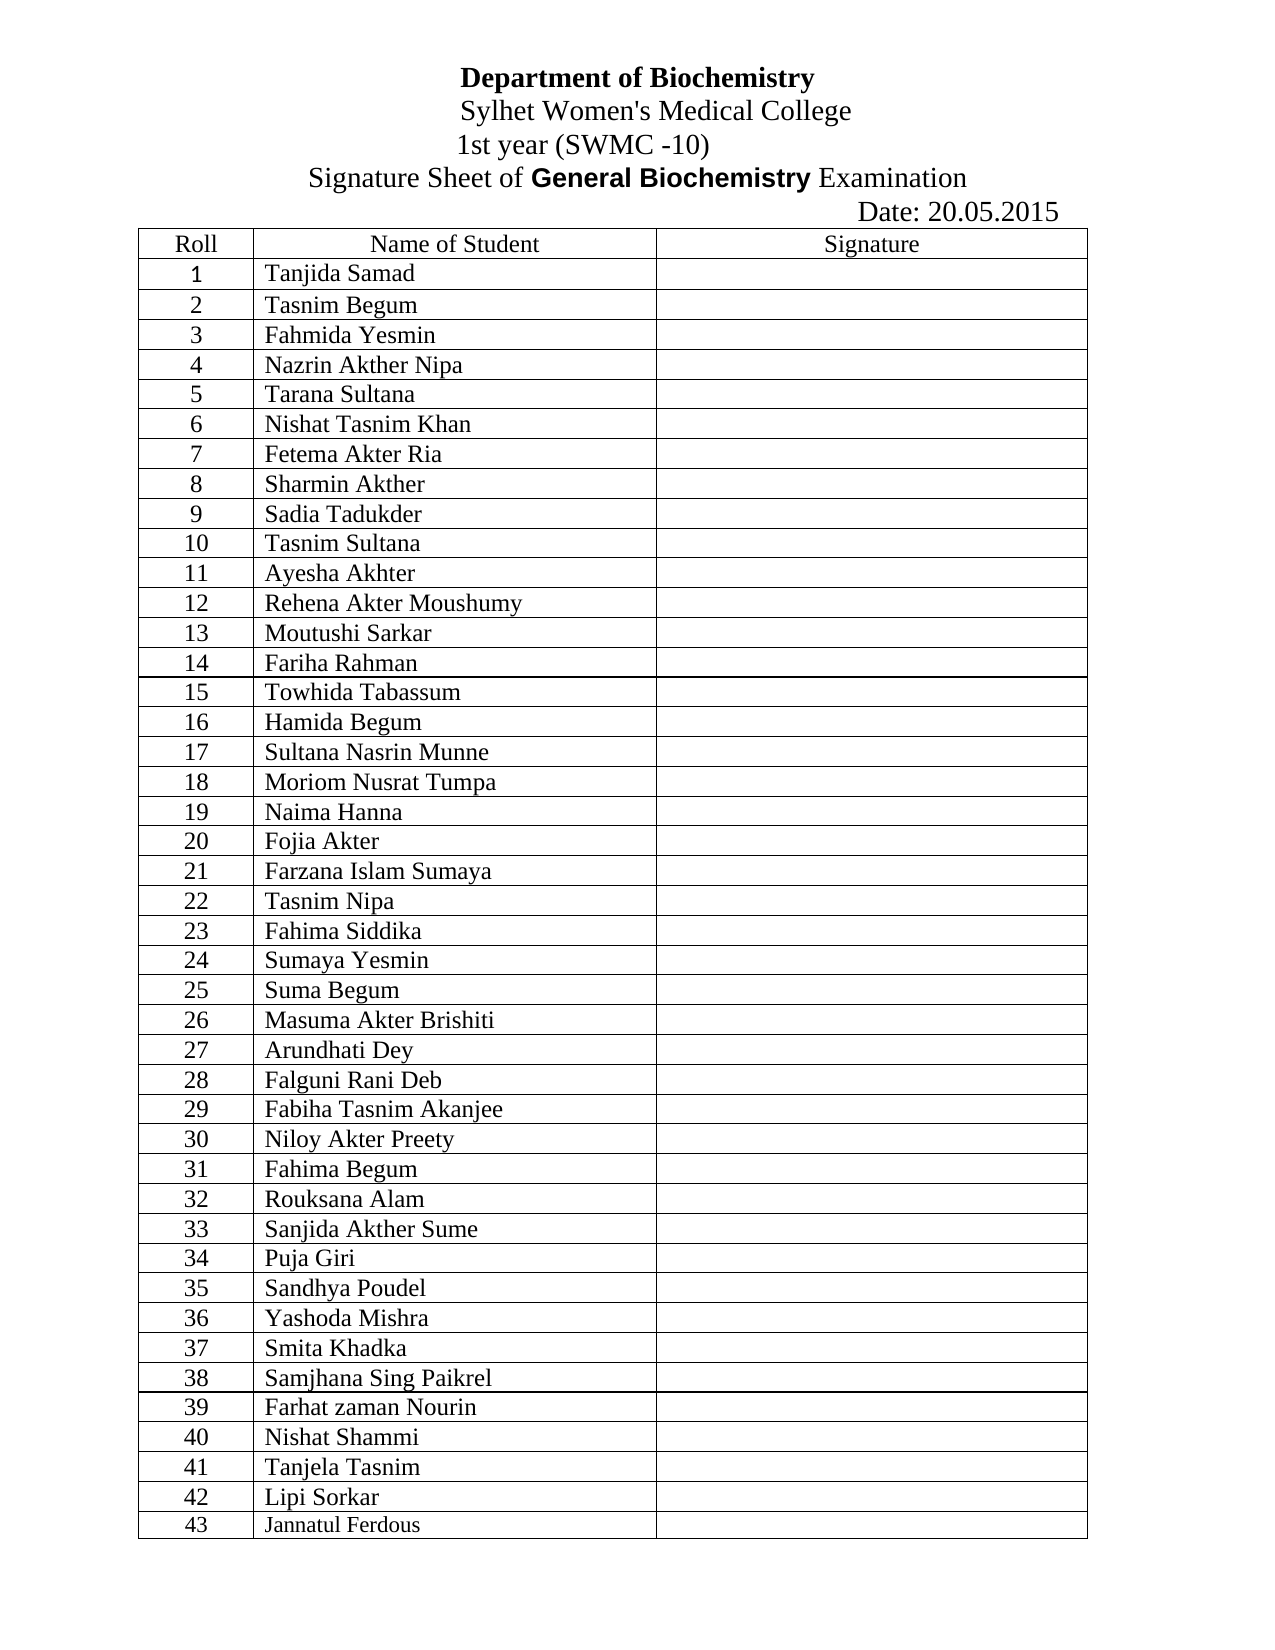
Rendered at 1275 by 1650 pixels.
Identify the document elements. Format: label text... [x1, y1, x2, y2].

table_cell [657, 380, 1087, 408]
table_cell 15 [139, 678, 253, 706]
table_cell [657, 1154, 1087, 1183]
table_cell [657, 350, 1087, 378]
table_cell 9 [139, 499, 253, 527]
table_cell 12 [139, 588, 253, 617]
table_cell 19 [139, 797, 253, 825]
text Sylhet Women's Medical College [150, 93, 1125, 127]
table_cell Rehena Akter Moushumy [254, 588, 656, 617]
table_cell Fabiha Tasnim Akanjee [254, 1095, 656, 1123]
table_cell [657, 618, 1087, 647]
table_cell [657, 1184, 1087, 1213]
table_cell [657, 707, 1087, 736]
table_cell [657, 797, 1087, 825]
table_cell [657, 1363, 1087, 1391]
table_cell 2 [139, 290, 253, 319]
table_cell Smita Khadka [254, 1333, 656, 1362]
table_cell Fahmida Yesmin [254, 320, 656, 349]
table_cell [657, 946, 1087, 974]
table_cell [657, 1065, 1087, 1093]
table_cell Nishat Tasnim Khan [254, 409, 656, 438]
table_cell Rouksana Alam [254, 1184, 656, 1213]
table_cell 40 [139, 1422, 253, 1451]
table_cell Farzana Islam Sumaya [254, 856, 656, 885]
table_cell Tasnim Begum [254, 290, 656, 319]
table_cell Tasnim Nipa [254, 886, 656, 915]
table_cell [657, 558, 1087, 587]
table_cell [657, 1422, 1087, 1451]
text Department of Biochemistry [150, 60, 1125, 93]
table_cell [657, 469, 1087, 498]
table_cell Arundhati Dey [254, 1035, 656, 1064]
table_cell Fetema Akter Ria [254, 439, 656, 468]
table_cell 16 [139, 707, 253, 736]
table_cell Hamida Begum [254, 707, 656, 736]
table_cell 42 [139, 1482, 253, 1511]
table_cell 3 [139, 320, 253, 349]
table_cell 41 [139, 1452, 253, 1481]
table_cell 33 [139, 1214, 253, 1242]
table_cell Farhat zaman Nourin [254, 1393, 656, 1421]
table_cell [657, 1512, 1087, 1538]
table_cell Tanjida Samad [254, 259, 656, 289]
table_cell 8 [139, 469, 253, 498]
table_header Roll [139, 229, 253, 257]
table_cell 20 [139, 826, 253, 855]
table_cell 7 [139, 439, 253, 468]
table_cell 39 [139, 1393, 253, 1421]
table_cell 26 [139, 1005, 253, 1034]
table_cell 4 [139, 350, 253, 378]
table_cell [657, 826, 1087, 855]
table_cell Ayesha Akhter [254, 558, 656, 587]
table_cell Sanjida Akther Sume [254, 1214, 656, 1242]
table_cell Tanjela Tasnim [254, 1452, 656, 1481]
table_cell 18 [139, 767, 253, 796]
table_cell 35 [139, 1273, 253, 1302]
table_cell 22 [139, 886, 253, 915]
table_cell [657, 1124, 1087, 1153]
table_header Name of Student [254, 229, 656, 257]
table_cell [657, 1214, 1087, 1242]
table_cell [657, 648, 1087, 676]
table_cell 1 [139, 259, 253, 289]
table_cell Fariha Rahman [254, 648, 656, 676]
table_cell [657, 409, 1087, 438]
table_cell 10 [139, 529, 253, 557]
table_cell Sharmin Akther [254, 469, 656, 498]
table_cell [657, 975, 1087, 1004]
table_cell [657, 320, 1087, 349]
table_cell 13 [139, 618, 253, 647]
table_cell [657, 767, 1087, 796]
table_cell [657, 737, 1087, 766]
table_cell [657, 290, 1087, 319]
table_cell 38 [139, 1363, 253, 1391]
table_cell Falguni Rani Deb [254, 1065, 656, 1093]
table_cell Moutushi Sarkar [254, 618, 656, 647]
table_cell Samjhana Sing Paikrel [254, 1363, 656, 1391]
table_cell 27 [139, 1035, 253, 1064]
table_cell Moriom Nusrat Tumpa [254, 767, 656, 796]
table_cell Naima Hanna [254, 797, 656, 825]
table_cell [657, 886, 1087, 915]
table_cell 32 [139, 1184, 253, 1213]
table_cell [657, 529, 1087, 557]
table_cell Tarana Sultana [254, 380, 656, 408]
table_cell Towhida Tabassum [254, 678, 656, 706]
table_cell 24 [139, 946, 253, 974]
table_cell [657, 588, 1087, 617]
table_cell 23 [139, 916, 253, 944]
table_cell Nishat Shammi [254, 1422, 656, 1451]
table_cell Sultana Nasrin Munne [254, 737, 656, 766]
table_header Signature [657, 229, 1087, 257]
table_cell 36 [139, 1303, 253, 1332]
table_cell 17 [139, 737, 253, 766]
table_cell 6 [139, 409, 253, 438]
table_cell Fahima Begum [254, 1154, 656, 1183]
text 1st year (SWMC -10) [150, 127, 1125, 161]
table_cell [657, 1005, 1087, 1034]
table_cell [657, 916, 1087, 944]
table_cell 30 [139, 1124, 253, 1153]
table_cell [657, 856, 1087, 885]
table_cell 29 [139, 1095, 253, 1123]
table_cell Suma Begum [254, 975, 656, 1004]
table_cell Sandhya Poudel [254, 1273, 656, 1302]
table_cell 11 [139, 558, 253, 587]
table_cell [657, 1333, 1087, 1362]
text Date: 20.05.2015 [150, 194, 1125, 228]
table_cell [657, 1273, 1087, 1302]
table_cell Tasnim Sultana [254, 529, 656, 557]
table_cell [657, 1452, 1087, 1481]
table_cell Jannatul Ferdous [254, 1512, 656, 1538]
table_cell [657, 678, 1087, 706]
table_cell 37 [139, 1333, 253, 1362]
table_cell 21 [139, 856, 253, 885]
table_cell [657, 1303, 1087, 1332]
table_cell [657, 1035, 1087, 1064]
table_cell Sumaya Yesmin [254, 946, 656, 974]
table_cell 31 [139, 1154, 253, 1183]
table_cell 43 [139, 1512, 253, 1538]
table_cell Yashoda Mishra [254, 1303, 656, 1332]
table_cell Nazrin Akther Nipa [254, 350, 656, 378]
table_cell 25 [139, 975, 253, 1004]
table_cell [657, 499, 1087, 527]
table_cell [657, 259, 1087, 289]
table_cell [657, 1482, 1087, 1511]
table_cell [657, 439, 1087, 468]
table_cell 5 [139, 380, 253, 408]
table_cell Lipi Sorkar [254, 1482, 656, 1511]
table_cell [657, 1244, 1087, 1272]
table_cell 28 [139, 1065, 253, 1093]
text Signature Sheet of General Biochemistry Examination [150, 161, 1125, 194]
table_cell Masuma Akter Brishiti [254, 1005, 656, 1034]
table_cell 34 [139, 1244, 253, 1272]
table_cell Fojia Akter [254, 826, 656, 855]
table_cell Puja Giri [254, 1244, 656, 1272]
table_cell Sadia Tadukder [254, 499, 656, 527]
table_cell 14 [139, 648, 253, 676]
table_cell [657, 1393, 1087, 1421]
table_cell [657, 1095, 1087, 1123]
table_cell Fahima Siddika [254, 916, 656, 944]
table_cell Niloy Akter Preety [254, 1124, 656, 1153]
